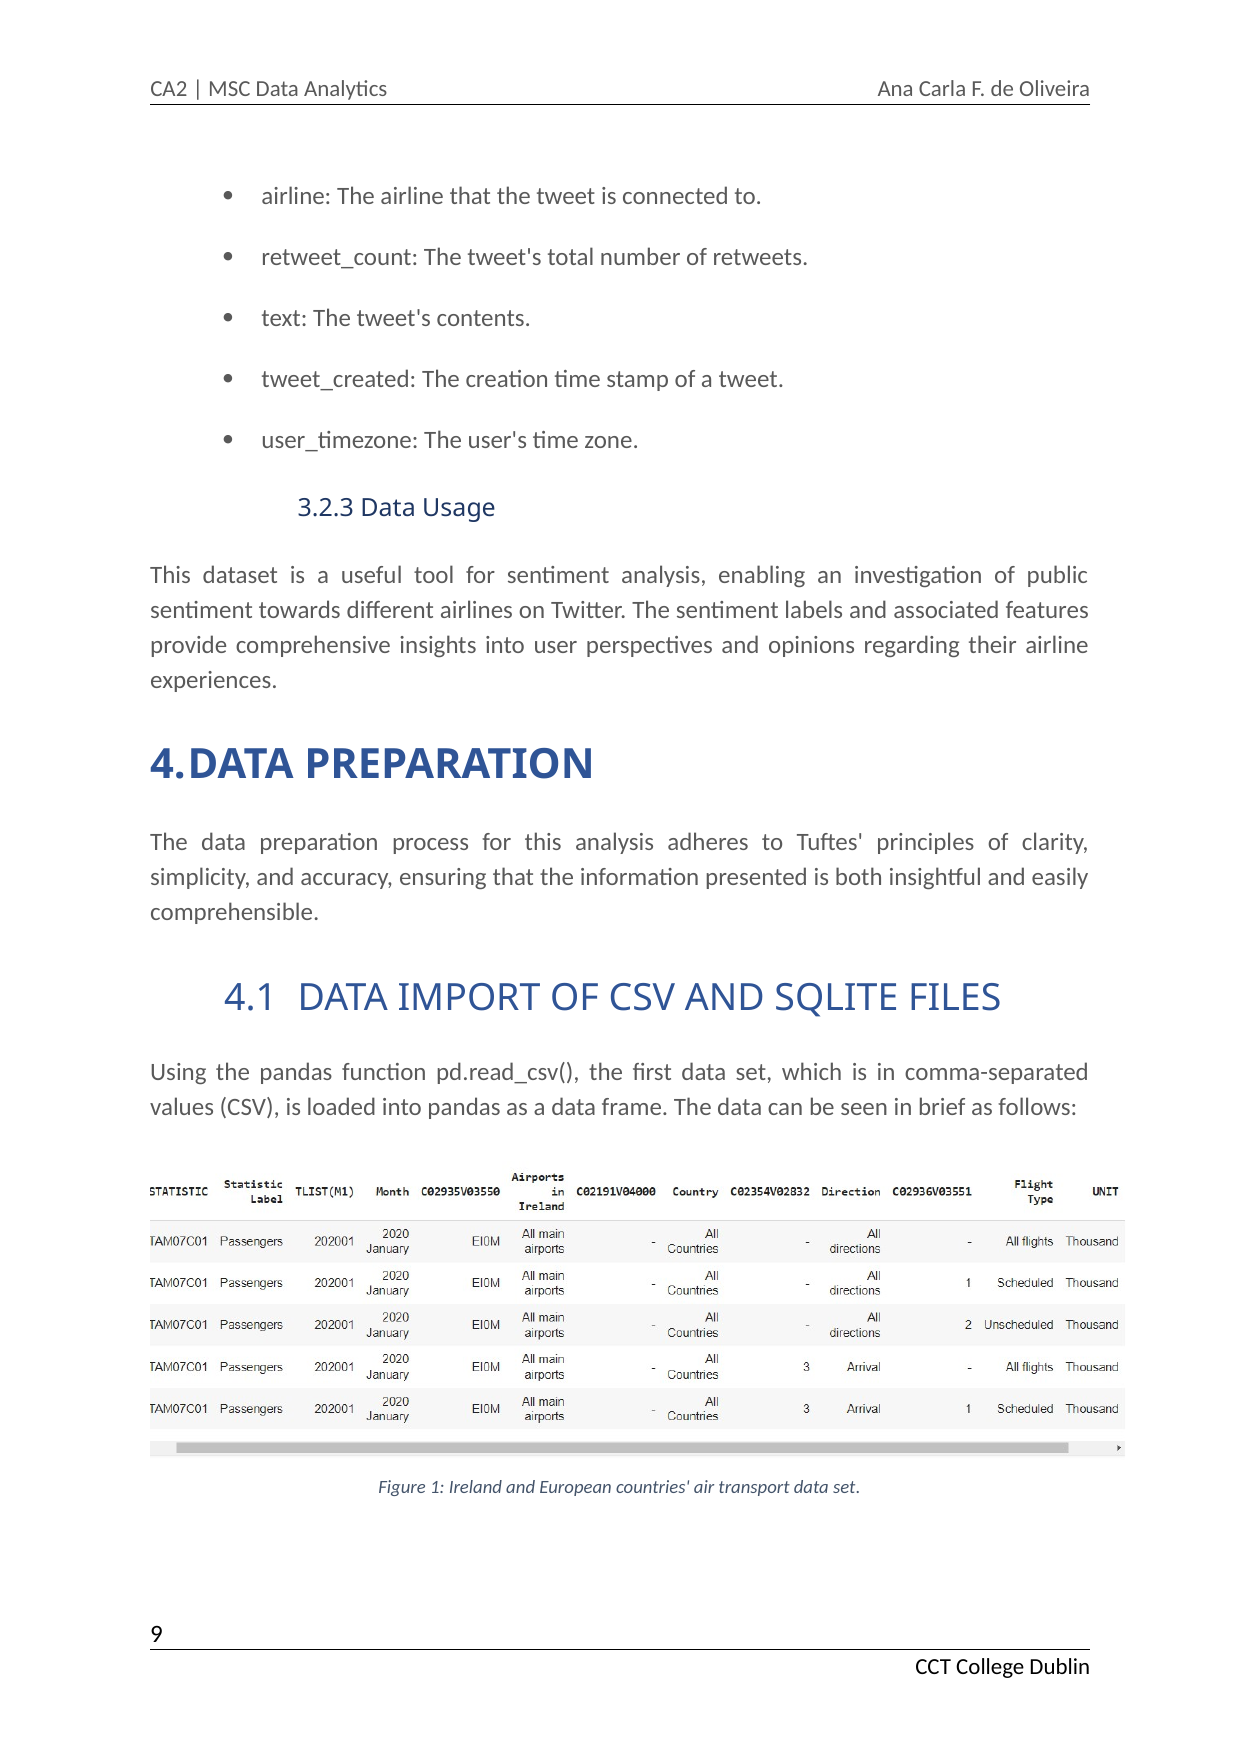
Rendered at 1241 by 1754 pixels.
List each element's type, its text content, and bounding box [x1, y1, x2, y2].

list text: The tweet's contents. [224, 303, 1090, 333]
text Figure 1: Ireland and European countries' air transport data set. [150, 1475, 1090, 1498]
text Using the pandas function pd.read_csv(), the first data set, which is in comma-separated values (CSV), is loaded into pandas as a data frame. The data can be seen in brief as follows: [150, 1056, 1090, 1121]
text The data preparation process for this analysis adheres to Tuftes' principles of clarity, simplicity, and accuracy, ensuring that the information presented is both insightful and easily comprehensible. [150, 826, 1090, 926]
list retweet_count: The tweet's total number of retweets. [224, 242, 1090, 272]
subtitle 3.2.3 Data Usage [224, 490, 1090, 524]
text This dataset is a useful tool for sentiment analysis, enabling an investigation of public sentiment towards different airlines on Twitter. The sentiment labels and associated features provide comprehensive insights into user perspectives and opinions regarding their airline experiences. [150, 559, 1090, 694]
list tweet_created: The creation time stamp of a tweet. [224, 364, 1090, 394]
subtitle DATA IMPORT OF CSV AND SQLITE FILES [224, 970, 1090, 1021]
subtitle DATA PREPARATION [150, 734, 1090, 791]
picture [150, 1161, 1125, 1460]
list user_timezone: The user's time zone. [224, 425, 1090, 455]
list airline: The airline that the tweet is connected to. [224, 181, 1090, 211]
